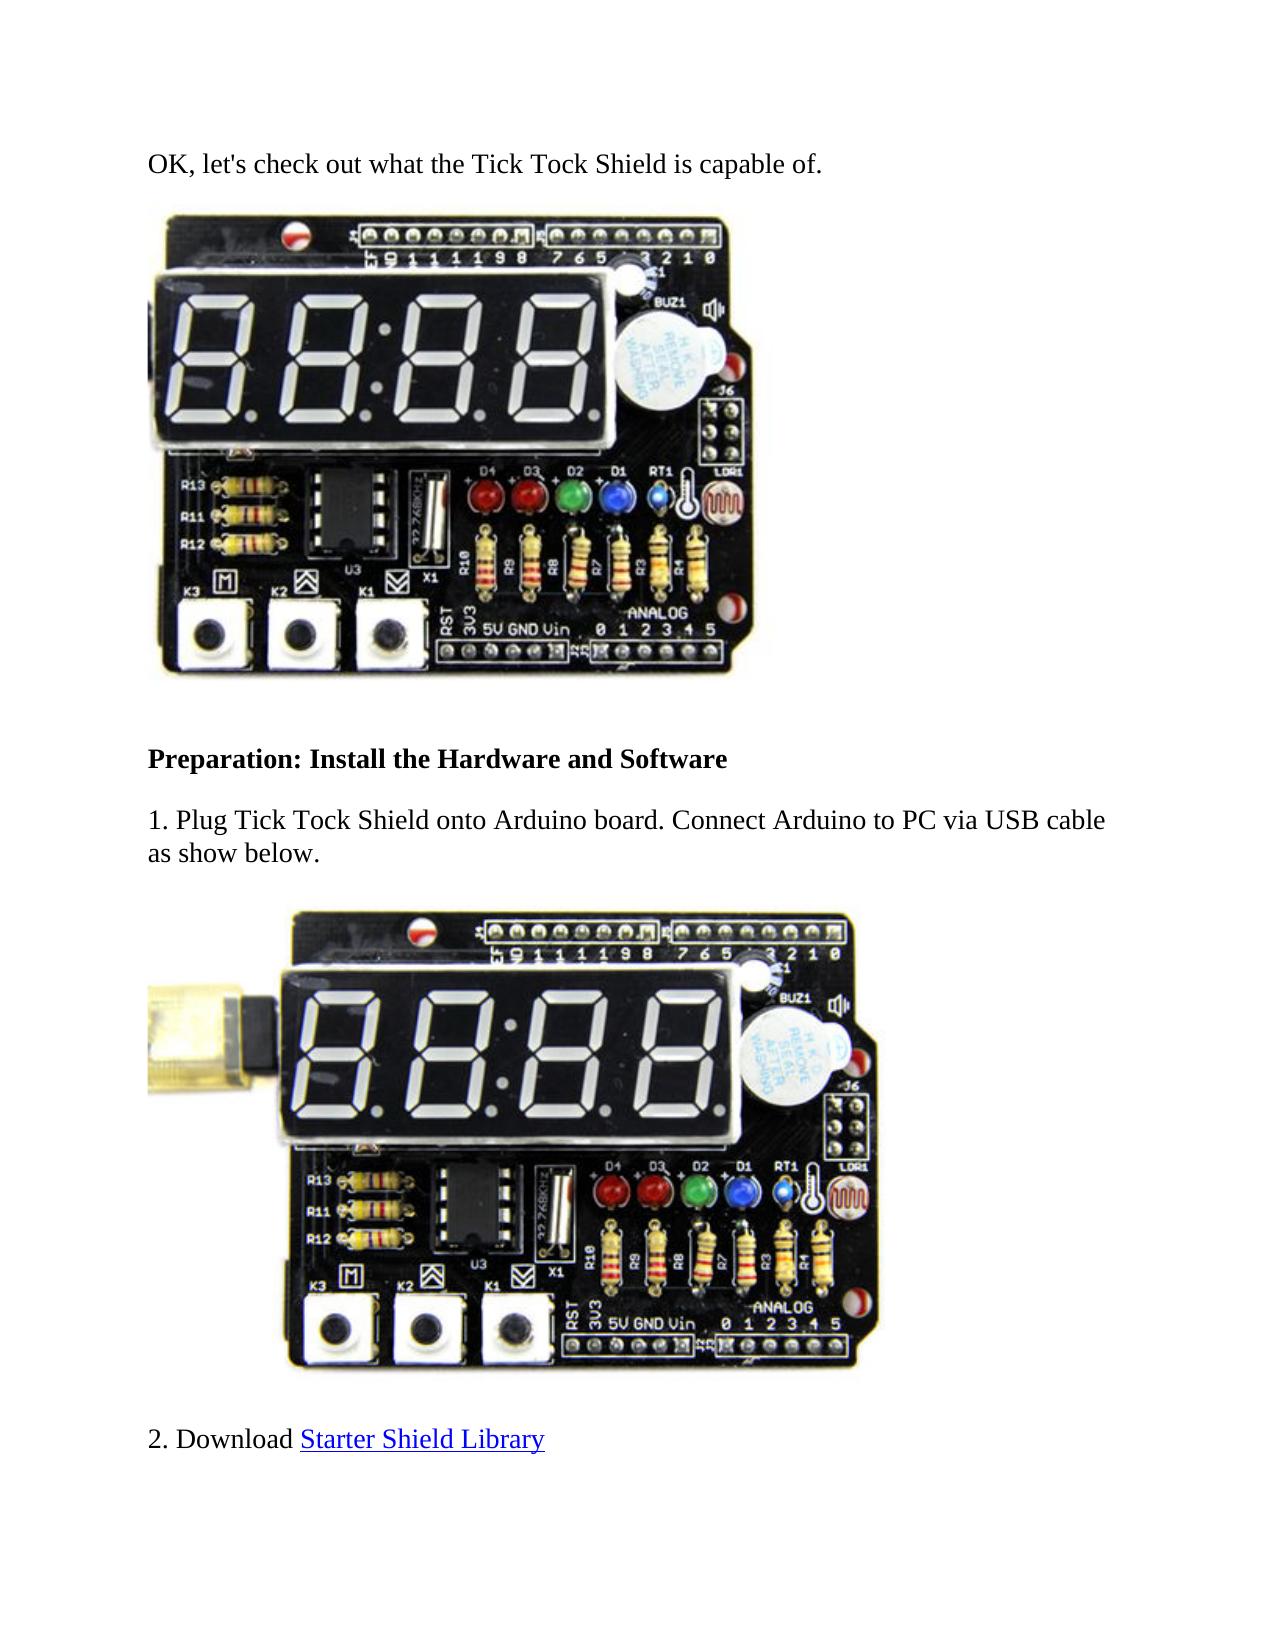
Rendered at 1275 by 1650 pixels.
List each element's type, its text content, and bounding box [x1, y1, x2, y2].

picture [147, 868, 929, 1417]
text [148, 803, 1127, 1455]
text Preparation: Install the Hardware and Software [148, 742, 1127, 774]
picture [147, 180, 773, 707]
